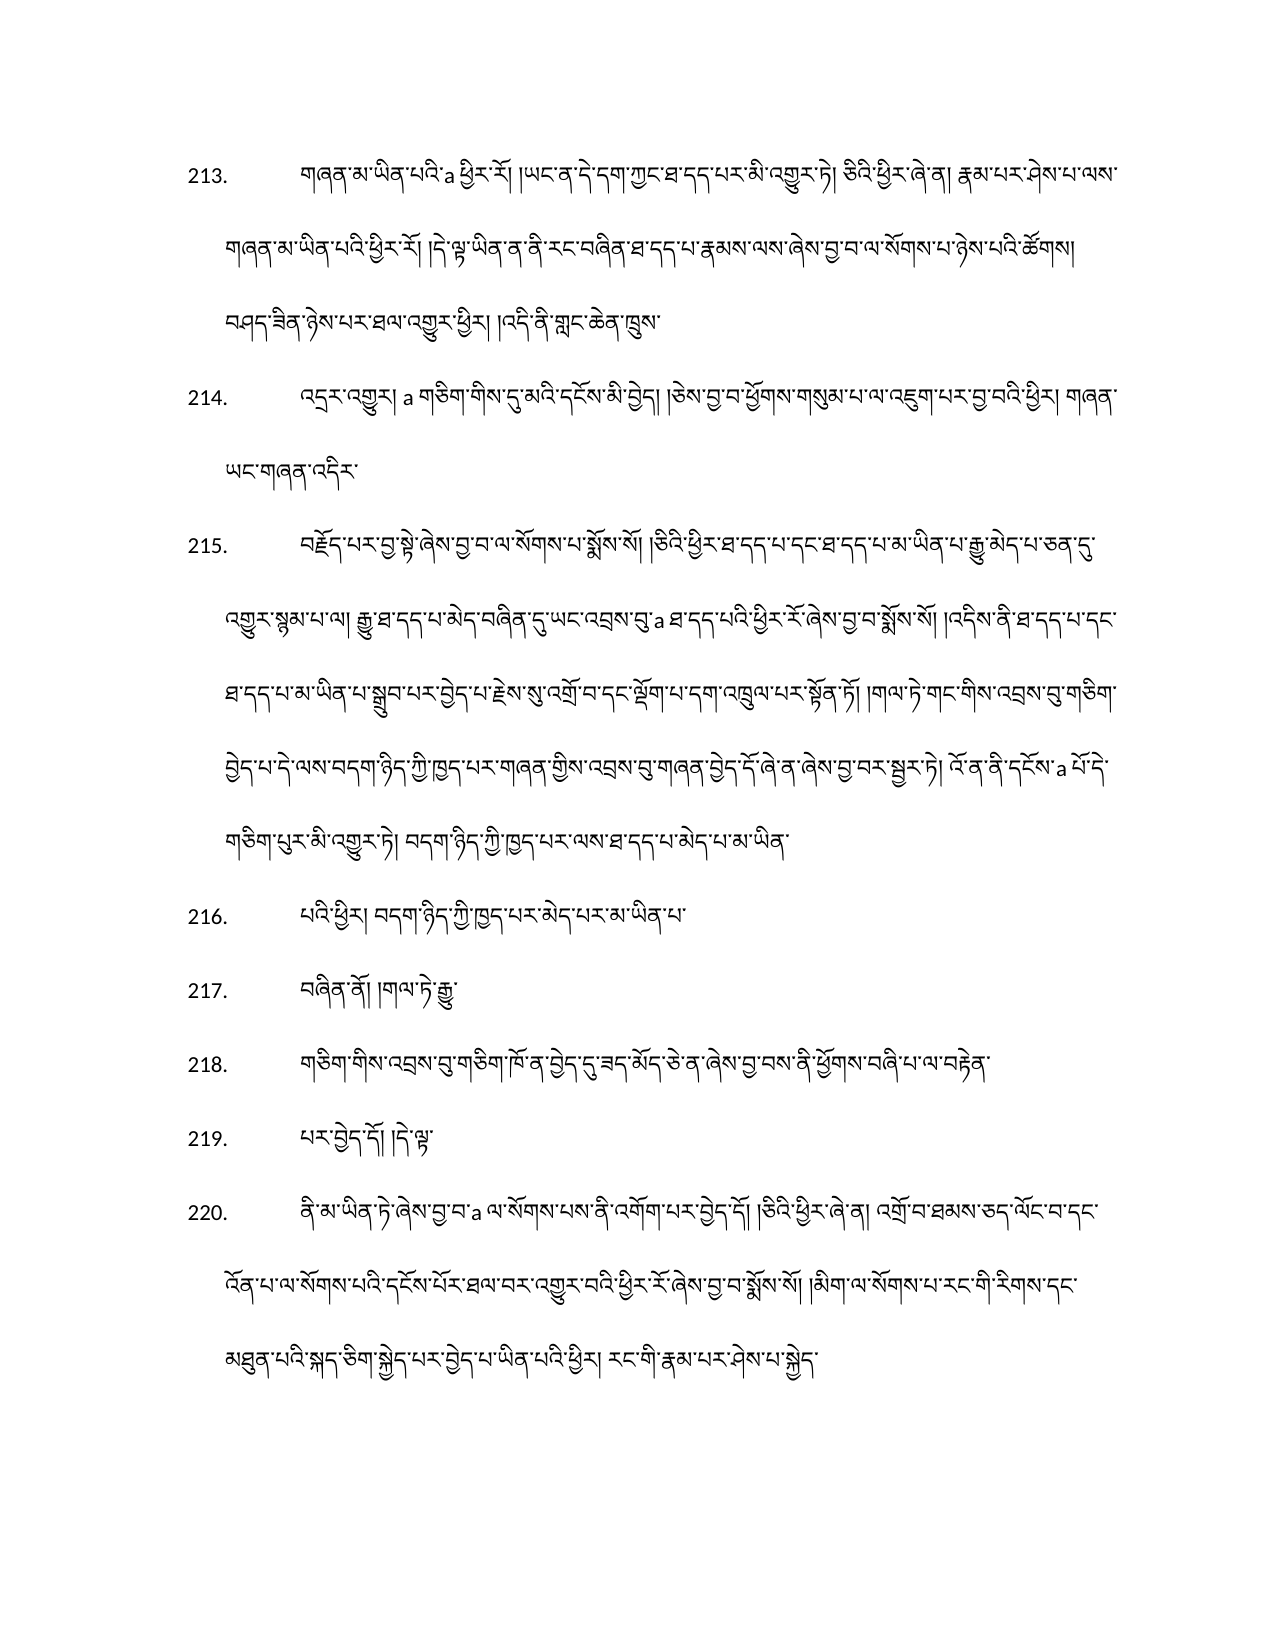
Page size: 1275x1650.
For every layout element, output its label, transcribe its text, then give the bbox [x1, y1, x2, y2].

list གཞན་མ་ཡིན་པའི་aཕྱིར་རོ། །ཡང་ན་དེ་དག་ཀྱང་ཐ་དད་པར་མི་འགྱུར་ཏེ། ཅིའི་ཕྱིར་ཞེ་ན། རྣམ་པར་ཤེས་པ་ལས་གཞན་མ་ཡིན་པའི་ཕྱིར་རོ། །དེ་ལྟ་ཡིན་ན་ནི་རང་བཞིན་ཐ་དད་པ་རྣམས་ལས་ཞེས་བྱ་བ་ལ་སོགས་པ་ཉེས་པའི་ཚོགས། བཤད་ཟིན་ཉེས་པར་ཐལ་འགྱུར་ཕྱིར། །འདི་ནི་གླང་ཆེན་ཁྲུས་ [187, 150, 1125, 363]
list ནི་མ་ཡིན་ཏེ་ཞེས་བྱ་བ་aལ་སོགས་པས་ནི་འགོག་པར་བྱེད་དོ། །ཅིའི་ཕྱིར་ཞེ་ན། འགྲོ་བ་ཐམས་ཅད་ལོང་བ་དང་འོན་པ་ལ་སོགས་པའི་དངོས་པོར་ཐལ་བར་འགྱུར་བའི་ཕྱིར་རོ་ཞེས་བྱ་བ་སྨོས་སོ། །མིག་ལ་སོགས་པ་རང་གི་རིགས་དང་མཐུན་པའི་སྐད་ཅིག་སྐྱེད་པར་བྱེད་པ་ཡིན་པའི་ཕྱིར། རང་གི་རྣམ་པར་ཤེས་པ་སྐྱེད་ [187, 1187, 1125, 1399]
list པའི་ཕྱིར། བདག་ཉིད་ཀྱི་ཁྱད་པར་མེད་པར་མ་ཡིན་པ་ [187, 891, 1125, 955]
list གཅིག་གིས་འབྲས་བུ་གཅིག་ཁོ་ན་བྱེད་དུ་ཟད་མོད་ཅེ་ན་ཞེས་བྱ་བས་ནི་ཕྱོགས་བཞི་པ་ལ་བརྟེན་ [187, 1039, 1125, 1103]
list པར་བྱེད་དོ། །དེ་ལྟ་ [187, 1113, 1125, 1177]
list བརྗོད་པར་བྱ་སྟེ་ཞེས་བྱ་བ་ལ་སོགས་པ་སྨོས་སོ། །ཅིའི་ཕྱིར་ཐ་དད་པ་དང་ཐ་དད་པ་མ་ཡིན་པ་རྒྱུ་མེད་པ་ཅན་དུ་འགྱུར་སྙམ་པ་ལ། རྒྱུ་ཐ་དད་པ་མེད་བཞིན་དུ་ཡང་འབྲས་བུ་aཐ་དད་པའི་ཕྱིར་རོ་ཞེས་བྱ་བ་སྨོས་སོ། །འདིས་ནི་ཐ་དད་པ་དང་ཐ་དད་པ་མ་ཡིན་པ་སྒྲུབ་པར་བྱེད་པ་རྗེས་སུ་འགྲོ་བ་དང་ལྡོག་པ་དག་འཁྲུལ་པར་སྟོན་ཏོ། །གལ་ཏེ་གང་གིས་འབྲས་བུ་གཅིག་བྱེད་པ་དེ་ལས་བདག་ཉིད་ཀྱི་ཁྱད་པར་གཞན་གྱིས་འབྲས་བུ་གཞན་བྱེད་དོ་ཞེ་ན་ཞེས་བྱ་བར་སྦྱར་ཏེ། འོ་ན་ནི་དངོས་aཔོ་དེ་གཅིག་པུར་མི་འགྱུར་ཏེ། བདག་ཉིད་ཀྱི་ཁྱད་པར་ལས་ཐ་དད་པ་མེད་པ་མ་ཡིན་ [187, 520, 1125, 881]
list འདྲར་འགྱུར། aགཅིག་གིས་དུ་མའི་དངོས་མི་བྱེད། །ཅེས་བྱ་བ་ཕྱོགས་གསུམ་པ་ལ་འཇུག་པར་བྱ་བའི་ཕྱིར། གཞན་ཡང་གཞན་འདིར་ [187, 372, 1125, 511]
list བཞིན་ནོ། །གལ་ཏེ་རྒྱུ་ [187, 965, 1125, 1029]
